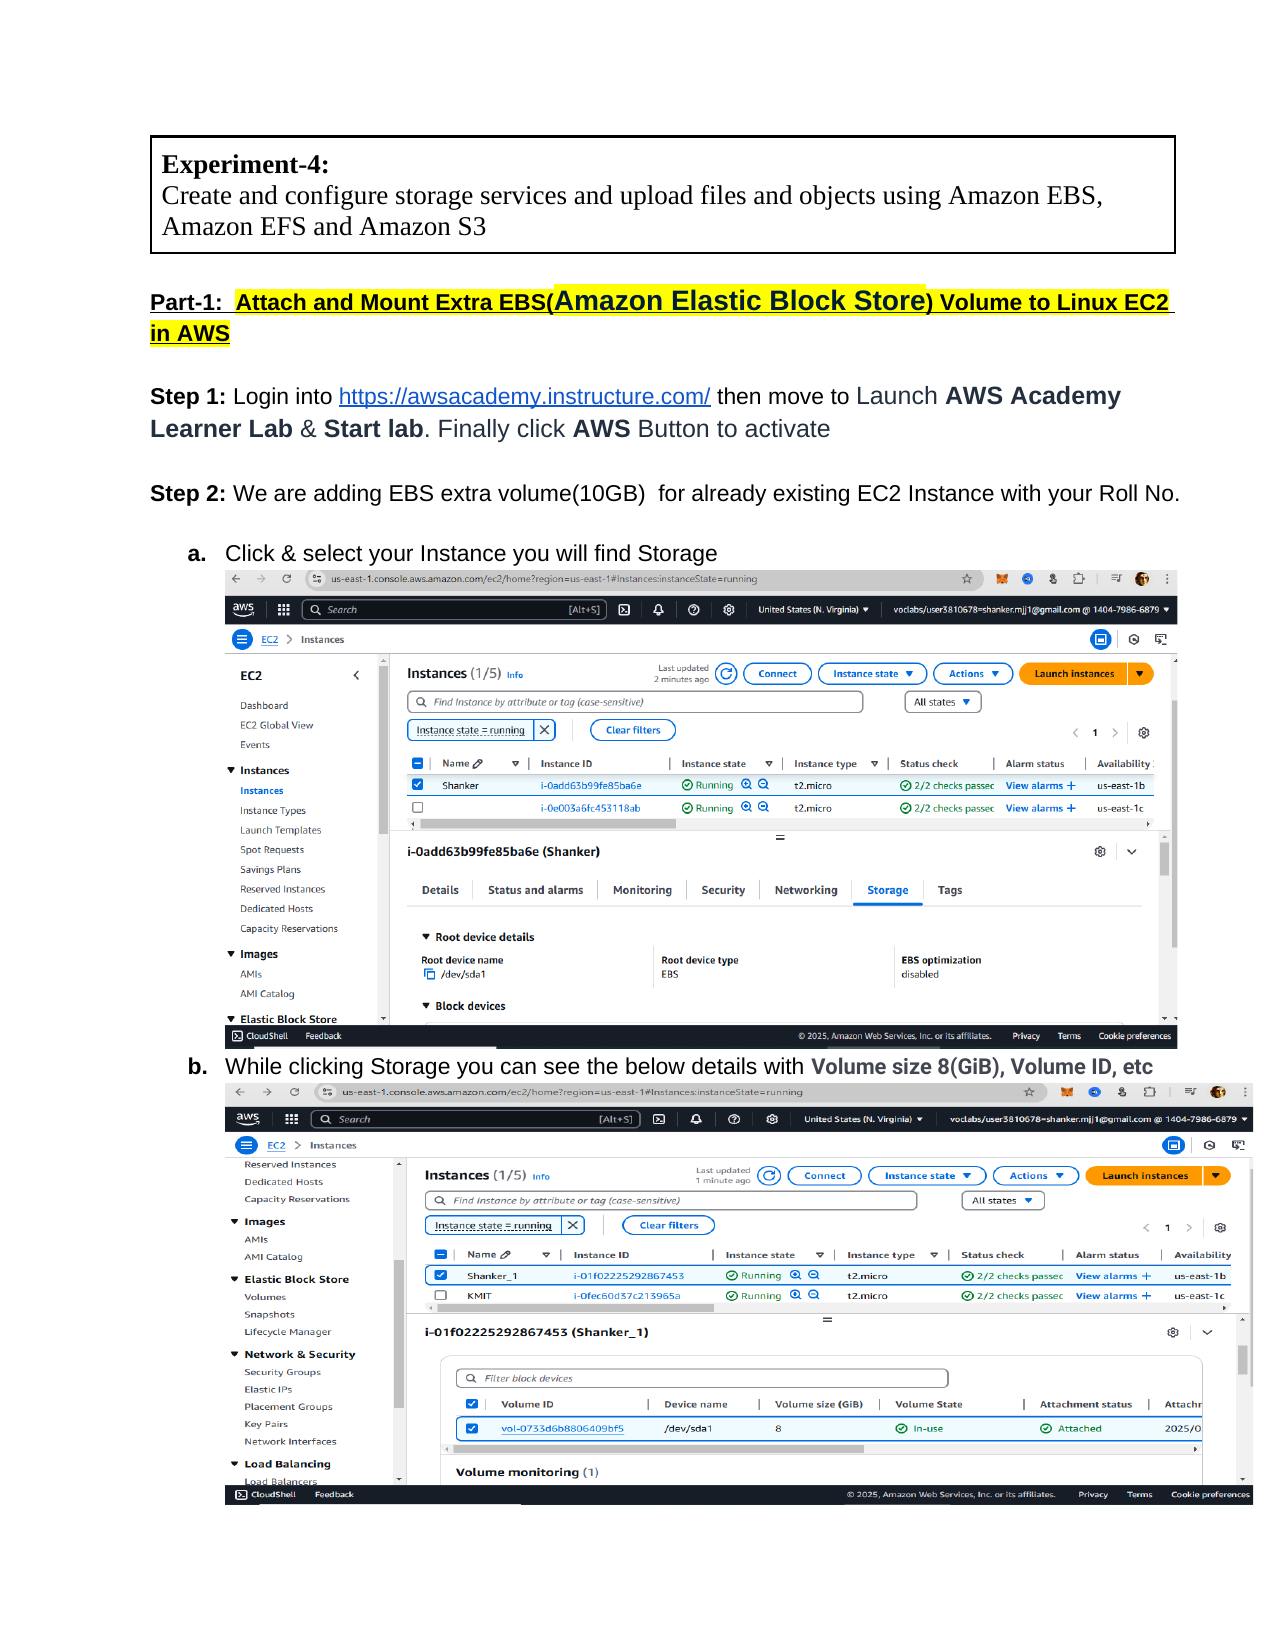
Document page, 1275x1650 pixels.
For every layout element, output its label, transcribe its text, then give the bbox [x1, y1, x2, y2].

list Click & select your Instance you will find Storage [187, 540, 1191, 567]
text Step 2: We are adding EBS extra volume(10GB) for already existing EC2 Instance with your Roll No. [150, 480, 1191, 506]
picture [225, 570, 1178, 1049]
picture [225, 1083, 1254, 1505]
list While clicking Storage you can see the below details with Volume size 8(GiB), Volume ID, etc [187, 1053, 1191, 1079]
text Step 1: Login into https://awsacademy.instructure.com/ then move to Launch AWS Academy Learner Lab & Start lab. Finally click AWS Button to activate [150, 381, 1191, 442]
text Part-1: Attach and Mount Extra EBS(Amazon Elastic Block Store) Volume to Linux EC2 in AWS [150, 284, 1191, 347]
table_header Experiment-4: Create and configure storage services and upload files and objects using Amazon EBS, Amazon EFS and Amazon S3 [152, 138, 1174, 252]
